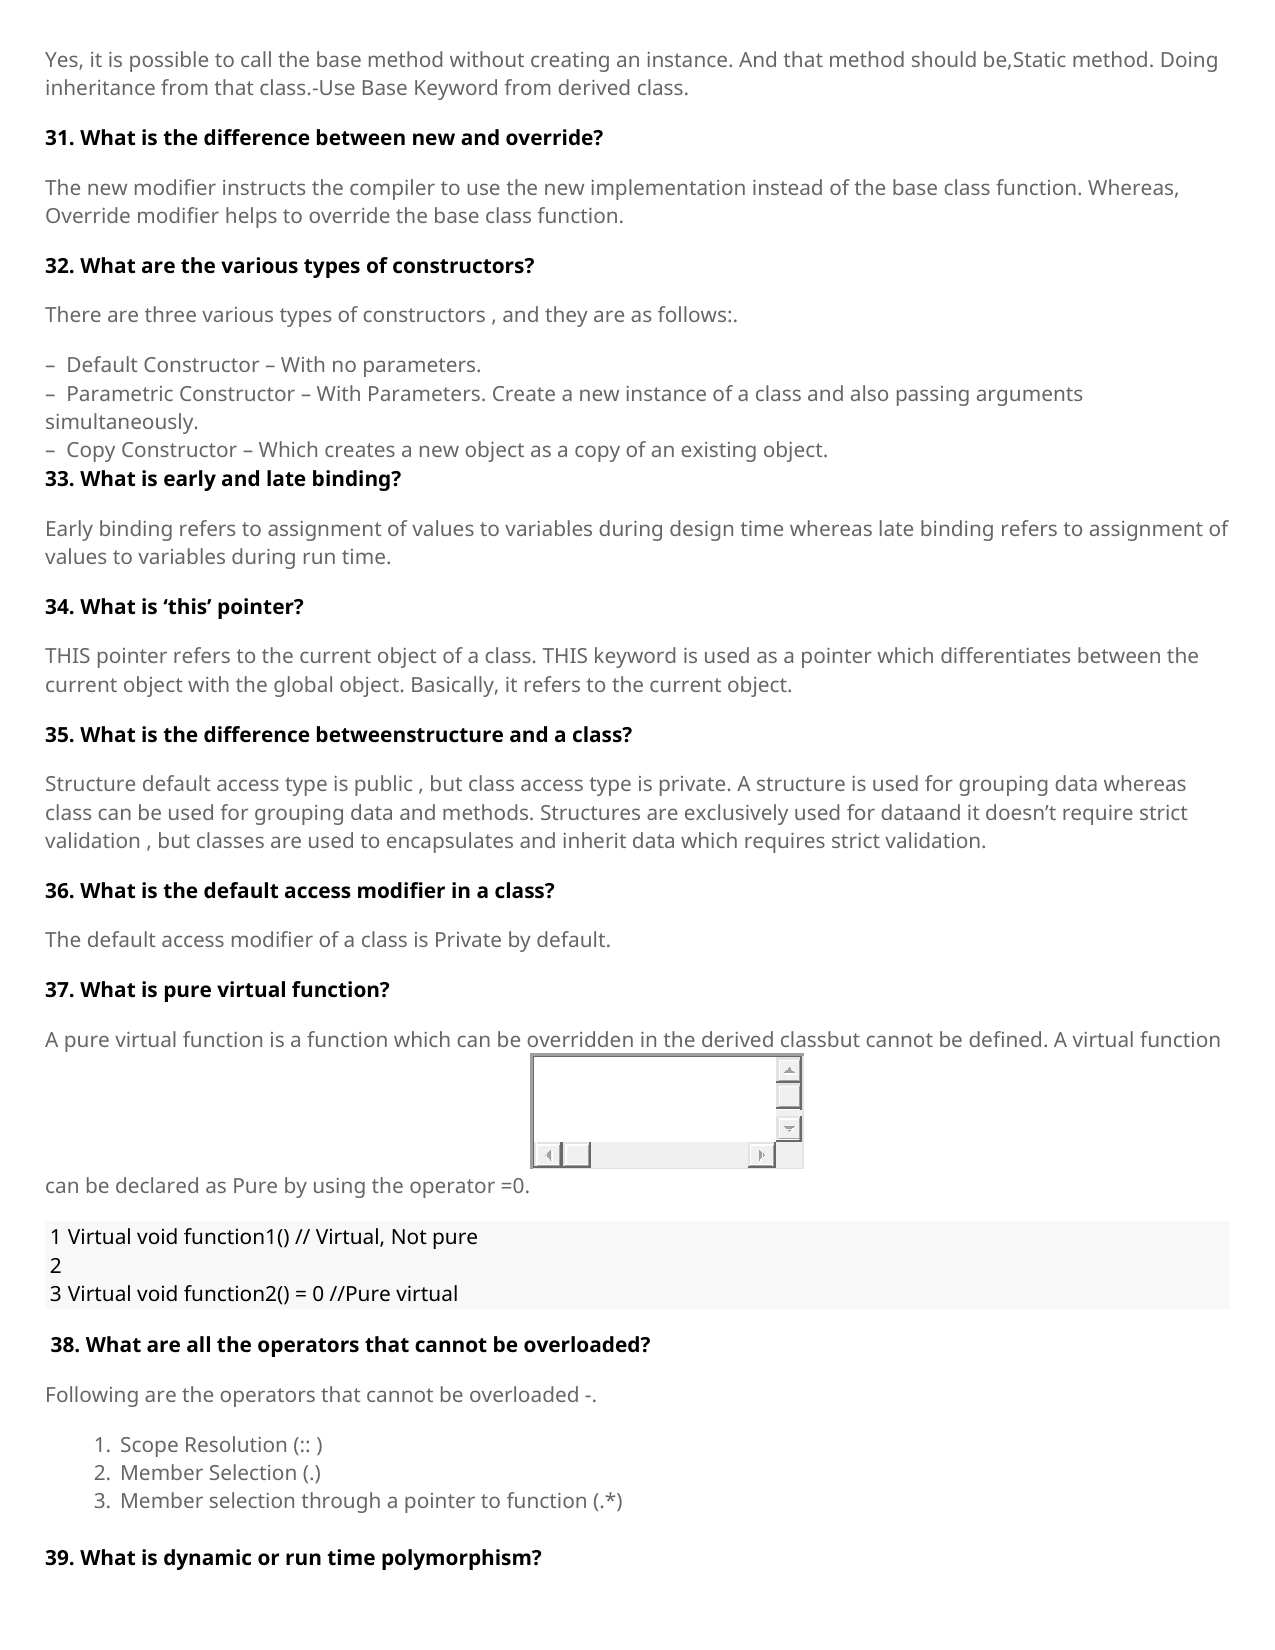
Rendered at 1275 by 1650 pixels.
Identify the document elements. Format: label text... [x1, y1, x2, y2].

text Yes, it is possible to call the base method without creating an instance. And that method should be,Static method. Doing inheritance from that class.-Use Base Keyword from derived class. [45, 45, 1230, 102]
table_header 1 2 3 [45, 1221, 66, 1309]
text Early binding refers to assignment of values to variables during design time whereas late binding refers to assignment of values to variables during run time. [45, 514, 1230, 571]
text There are three various types of constructors , and they are as follows:. [45, 301, 1230, 329]
text 37. What is pure virtual function? [45, 975, 1230, 1004]
text The default access modifier of a class is Private by default. [45, 926, 1230, 954]
list Member Selection (.) [93, 1458, 1230, 1487]
text The new modifier instructs the compiler to use the new implementation instead of the base class function. Whereas, Override modifier helps to override the base class function. [45, 173, 1230, 230]
text 31. What is the difference between new and override? [45, 123, 1230, 152]
text 34. What is ‘this’ pointer? [45, 592, 1230, 620]
text 33. What is early and late binding? [45, 464, 1230, 492]
text 35. What is the difference betweenstructure and a class? [45, 720, 1230, 748]
text Structure default access type is public , but class access type is private. A structure is used for grouping data whereas class can be used for grouping data and methods. Structures are exclusively used for dataand it doesn’t require strict validation , but classes are used to encapsulates and inherit data which requires strict validation. [45, 769, 1230, 855]
text 38. What are all the operators that cannot be overloaded? [45, 1330, 1230, 1359]
text – Copy Constructor – Which creates a new object as a copy of an existing object. [45, 436, 1230, 464]
text – Default Constructor – With no parameters. [45, 350, 1230, 379]
text 36. What is the default access modifier in a class? [45, 876, 1230, 904]
text 32. What are the various types of constructors? [45, 251, 1230, 279]
table_header Virtual void function1() // Virtual, Not pure Virtual void function2() = 0 //Pure virtual [66, 1221, 1230, 1309]
list Member selection through a pointer to function (.*) [93, 1487, 1230, 1515]
text A pure virtual function is a function which can be overridden in the derived classbut cannot be defined. A virtual function can be declared as Pure by using the operator =0. [45, 1025, 1230, 1199]
text 39. What is dynamic or run time polymorphism? [45, 1543, 1230, 1572]
list Scope Resolution (:: ) [93, 1430, 1230, 1458]
text Following are the operators that cannot be overloaded -. [45, 1380, 1230, 1408]
text THIS pointer refers to the current object of a class. THIS keyword is used as a pointer which differentiates between the current object with the global object. Basically, it refers to the current object. [45, 642, 1230, 698]
text – Parametric Constructor – With Parameters. Create a new instance of a class and also passing arguments simultaneously. [45, 379, 1230, 436]
